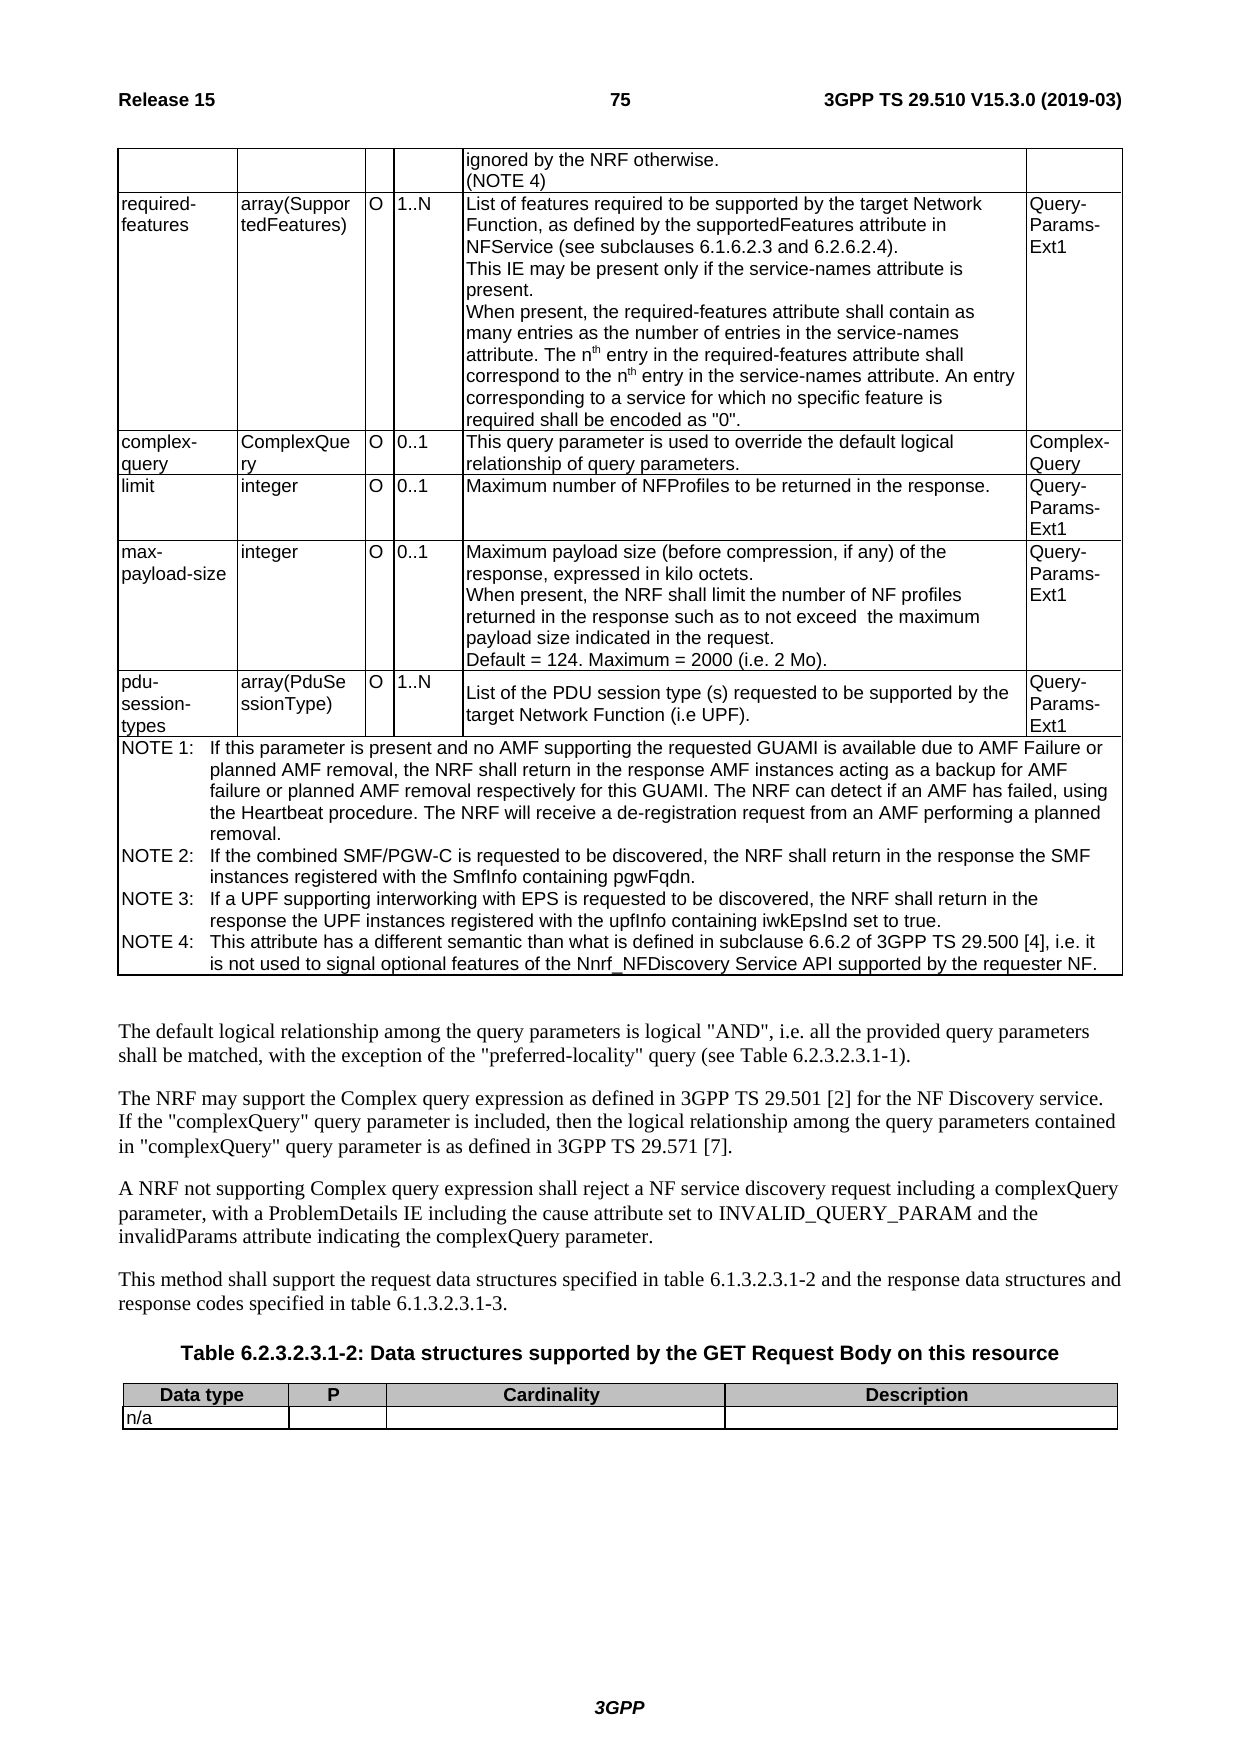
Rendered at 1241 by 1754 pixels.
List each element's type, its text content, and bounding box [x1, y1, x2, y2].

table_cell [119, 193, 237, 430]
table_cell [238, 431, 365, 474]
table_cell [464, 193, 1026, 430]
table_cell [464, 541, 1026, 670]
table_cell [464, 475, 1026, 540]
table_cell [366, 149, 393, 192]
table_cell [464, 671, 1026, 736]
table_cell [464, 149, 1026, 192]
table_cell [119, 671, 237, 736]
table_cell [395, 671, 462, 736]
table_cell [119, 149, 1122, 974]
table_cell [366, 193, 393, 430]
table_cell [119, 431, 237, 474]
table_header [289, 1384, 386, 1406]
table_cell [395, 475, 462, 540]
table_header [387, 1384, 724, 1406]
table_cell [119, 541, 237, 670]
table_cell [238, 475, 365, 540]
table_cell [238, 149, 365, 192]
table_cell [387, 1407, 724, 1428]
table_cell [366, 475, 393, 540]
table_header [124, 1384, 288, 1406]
text The default logical relationship among the query parameters is logical "AND", i.e. all the provided query parameters shall be matched, with the exception of the "preferred-locality" query (see Table 6.2.3.2.3.1-1). [118, 1018, 1122, 1067]
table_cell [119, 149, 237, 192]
text The NRF may support the Complex query expression as defined in 3GPP TS 29.501 [2] for the NF Discovery service. If the "complexQuery" query parameter is included, then the logical relationship among the query parameters contained in "complexQuery" query parameter is as defined in 3GPP TS 29.571 [7]. [118, 1085, 1122, 1158]
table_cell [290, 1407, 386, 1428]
text A NRF not supporting Complex query expression shall reject a NF service discovery request including a complexQuery parameter, with a ProblemDetails IE including the cause attribute set to INVALID_QUERY_PARAM and the invalidParams attribute indicating the complexQuery parameter. [118, 1176, 1122, 1248]
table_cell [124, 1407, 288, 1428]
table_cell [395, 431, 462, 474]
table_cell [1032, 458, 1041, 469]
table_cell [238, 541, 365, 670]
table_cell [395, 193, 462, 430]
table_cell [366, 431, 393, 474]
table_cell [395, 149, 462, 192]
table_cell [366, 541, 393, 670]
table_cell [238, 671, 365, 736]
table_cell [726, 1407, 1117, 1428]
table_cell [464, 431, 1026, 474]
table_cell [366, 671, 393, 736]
text This method shall support the request data structures specified in table 6.1.3.2.3.1-2 and the response data structures and response codes specified in table 6.1.3.2.3.1-3. [118, 1267, 1122, 1315]
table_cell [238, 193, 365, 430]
text Table 6.2.3.2.3.1-2: Data structures supported by the GET Request Body on this resource [118, 1340, 1122, 1364]
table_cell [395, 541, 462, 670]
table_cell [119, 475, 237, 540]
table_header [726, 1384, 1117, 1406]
